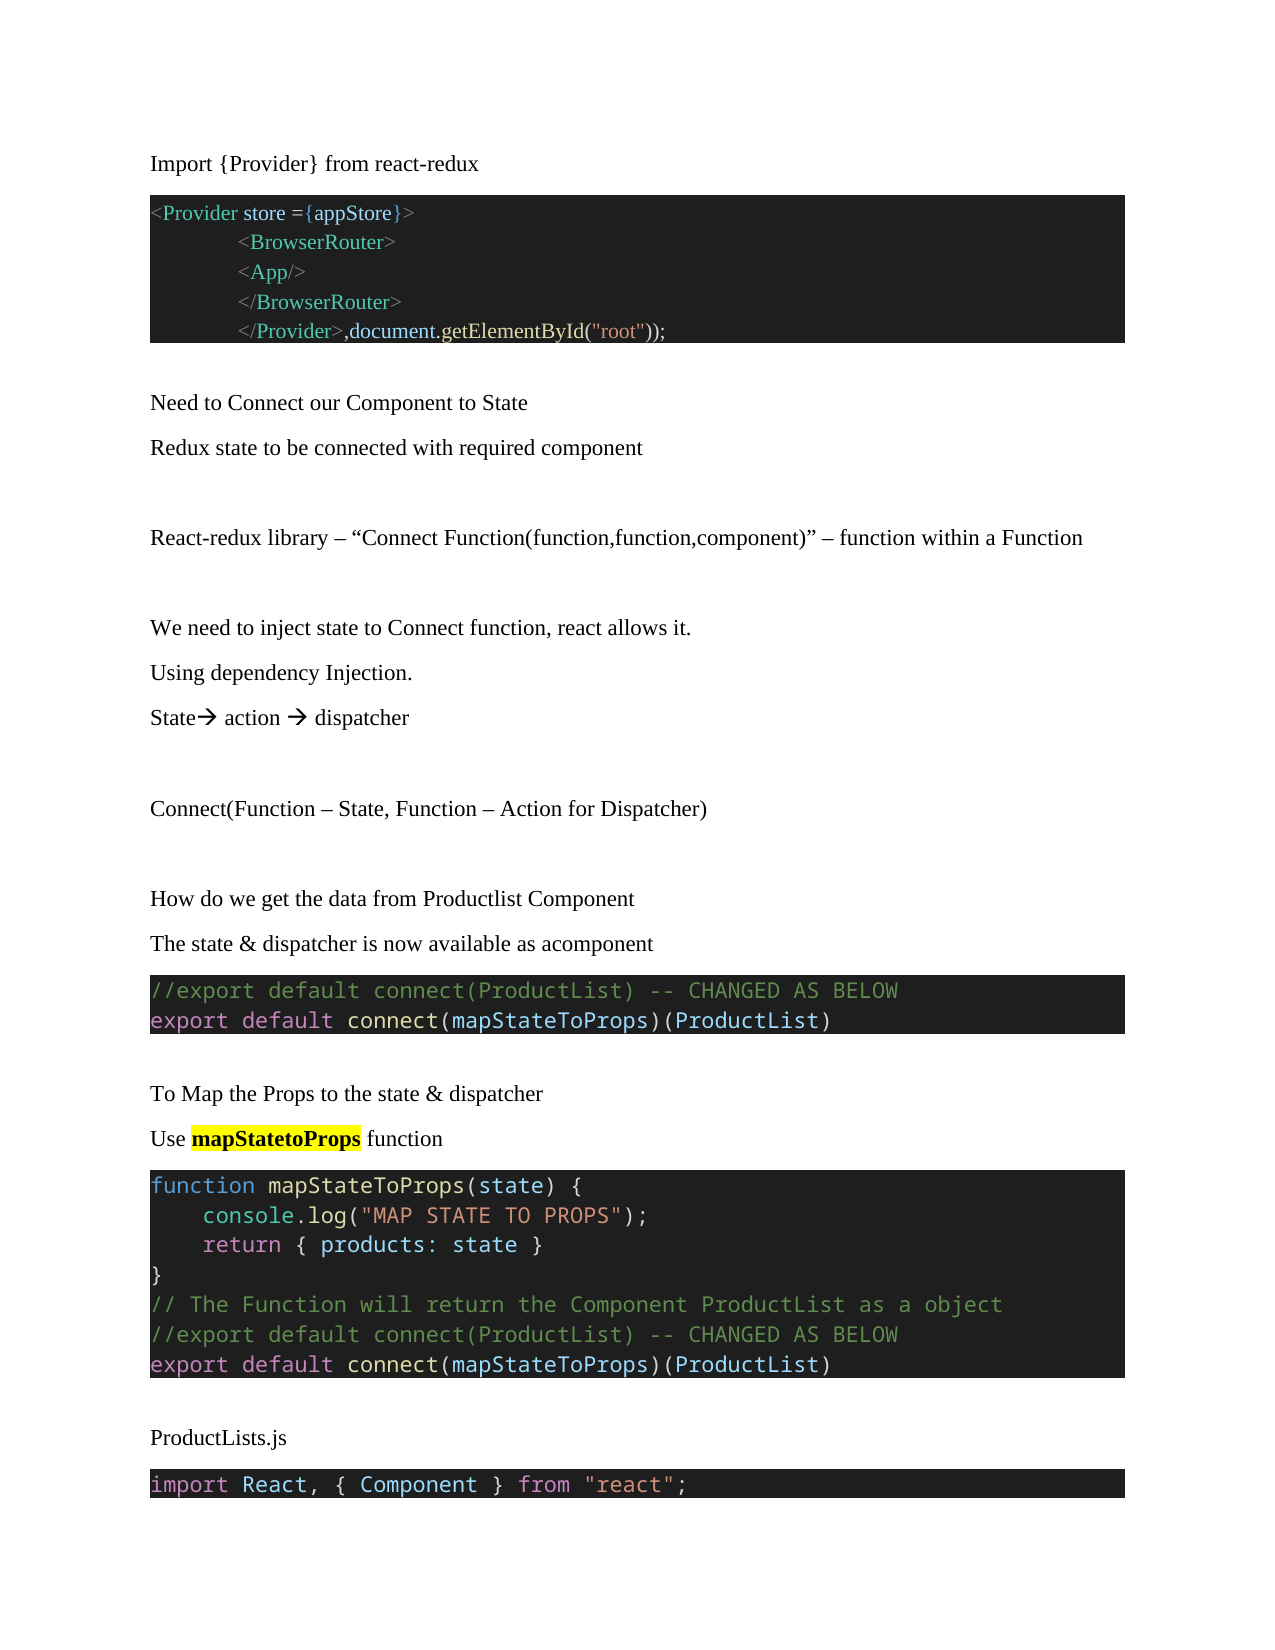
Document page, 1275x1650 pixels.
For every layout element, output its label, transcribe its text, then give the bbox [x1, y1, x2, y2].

text Using dependency Injection. [150, 659, 1125, 686]
text </Provider>,document.getElementById("root")); [150, 314, 1125, 343]
text Redux state to be connected with required component [150, 434, 1125, 460]
text } [150, 1259, 1125, 1289]
text export default connect(mapStateToProps)(ProductList) [150, 1005, 1125, 1034]
text Use mapStatetoProps function [361, 1125, 1125, 1151]
text To Map the Props to the state & dispatcher [150, 1080, 1125, 1106]
text export default connect(mapStateToProps)(ProductList) [150, 1349, 1125, 1378]
text We need to inject state to Connect function, react allows it. [150, 614, 1125, 641]
text Need to Connect our Component to State [150, 389, 1125, 415]
text <BrowserRouter> [150, 225, 1125, 254]
text Import {Provider} from react-redux [150, 150, 1125, 176]
text //export default connect(ProductList) -- CHANGED AS BELOW [150, 1319, 1125, 1349]
text import React, { Component } from "react"; [150, 1469, 1125, 1498]
text <Provider store ={appStore}> [150, 195, 1125, 225]
text React-redux library – “Connect Function(function,function,component)” – function within a Function [150, 524, 1125, 550]
text </BrowserRouter> [150, 284, 1125, 314]
text ProductLists.js [150, 1423, 1125, 1450]
text return { products: state } [150, 1229, 1125, 1259]
text function mapStateToProps(state) { [150, 1170, 1125, 1200]
text State action dispatcher [150, 704, 1125, 731]
text How do we get the data from Productlist Component [150, 885, 1125, 911]
text Connect(Function – State, Function – Action for Dispatcher) [150, 794, 1125, 821]
text // The Function will return the Component ProductList as a object [150, 1289, 1125, 1319]
text //export default connect(ProductList) -- CHANGED AS BELOW [150, 975, 1125, 1005]
text <App/> [150, 254, 1125, 284]
text console.log("MAP STATE TO PROPS"); [150, 1200, 1125, 1229]
text The state & dispatcher is now available as acomponent [150, 930, 1125, 956]
